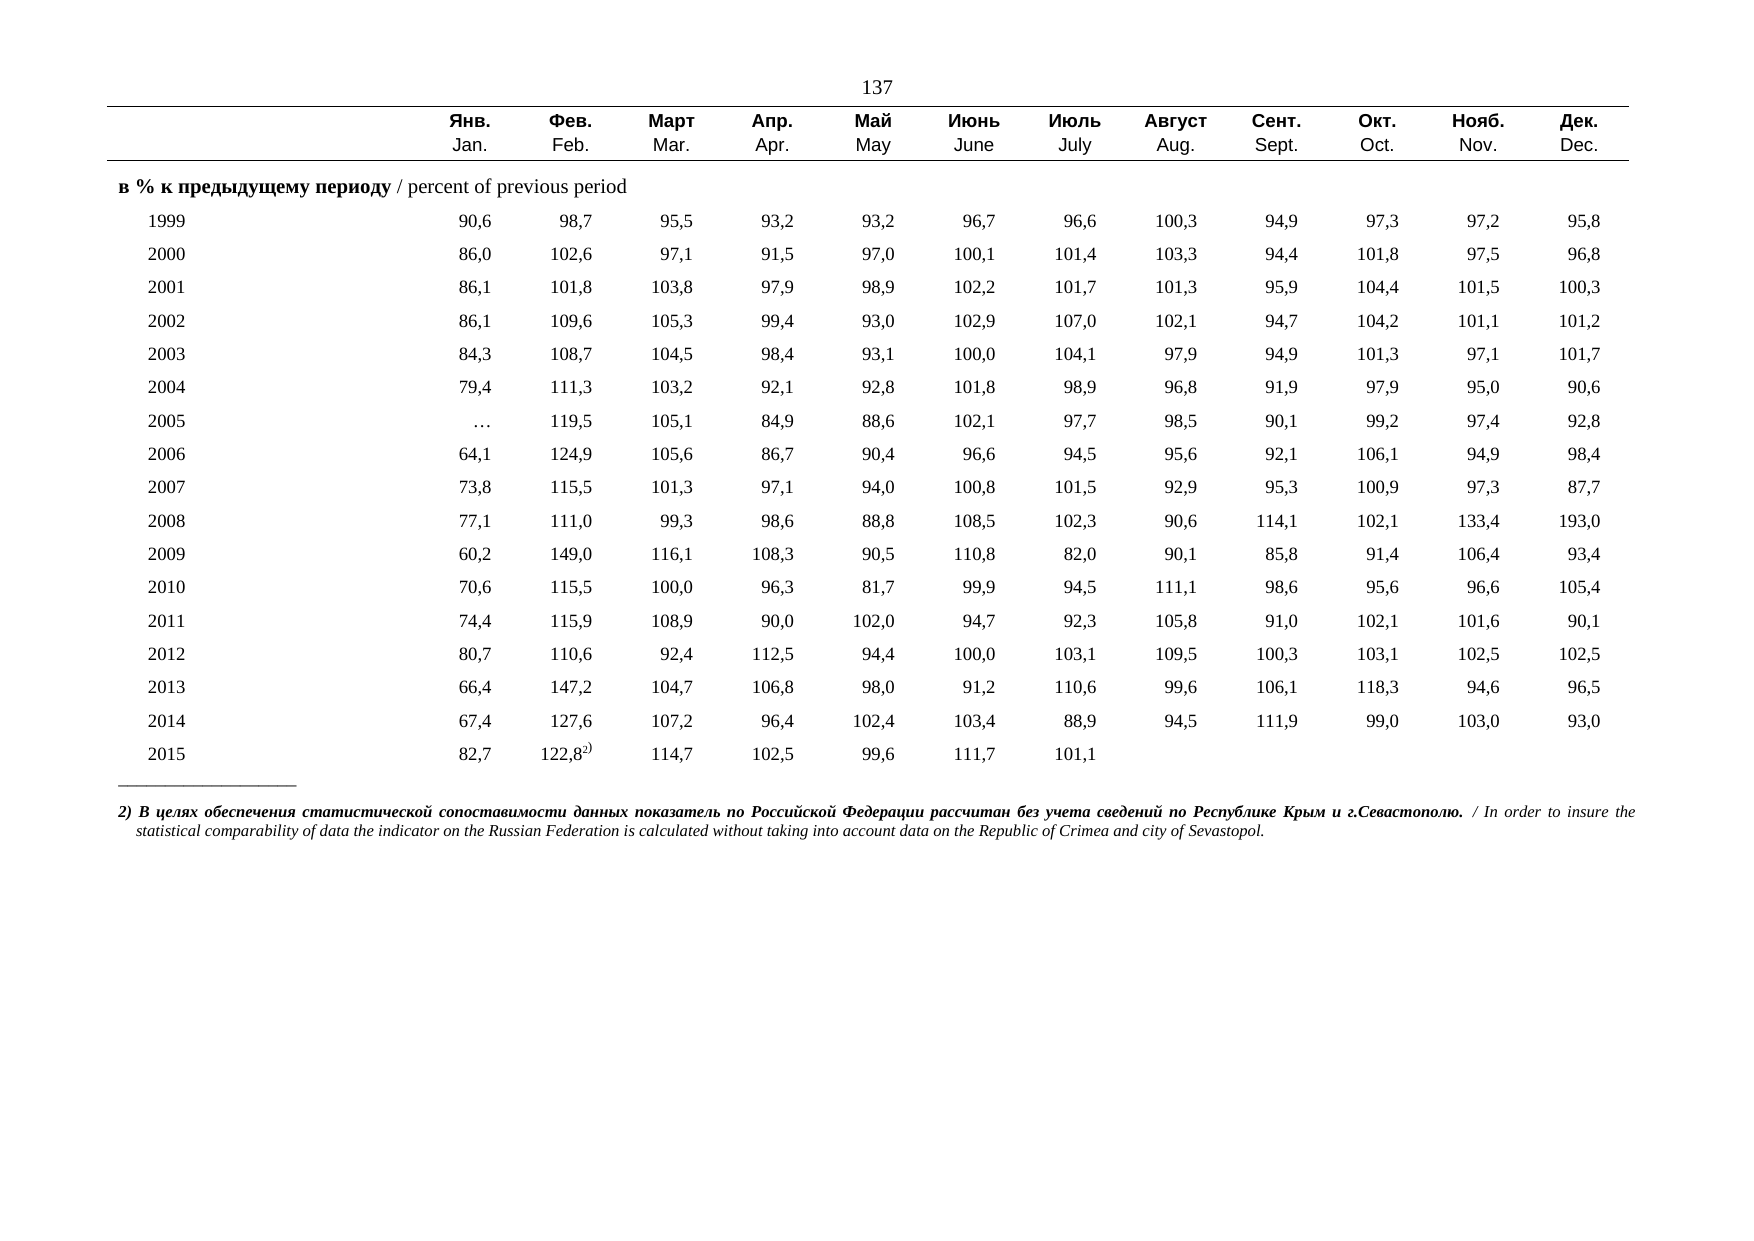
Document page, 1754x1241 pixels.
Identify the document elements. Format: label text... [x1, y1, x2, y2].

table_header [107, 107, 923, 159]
text ___________________ [118, 767, 1636, 789]
text 2) В целях обеспечения статистической сопоставимости данных показатель по Российской Федерации рассчитан без учета сведений по Республике Крым и г.Севастополю. / In order to insure the statistical comparability of data the indicator on the is calculated without taking into account data on the of and city of . [118, 801, 1636, 840]
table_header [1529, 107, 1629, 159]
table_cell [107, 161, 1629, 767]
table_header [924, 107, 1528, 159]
